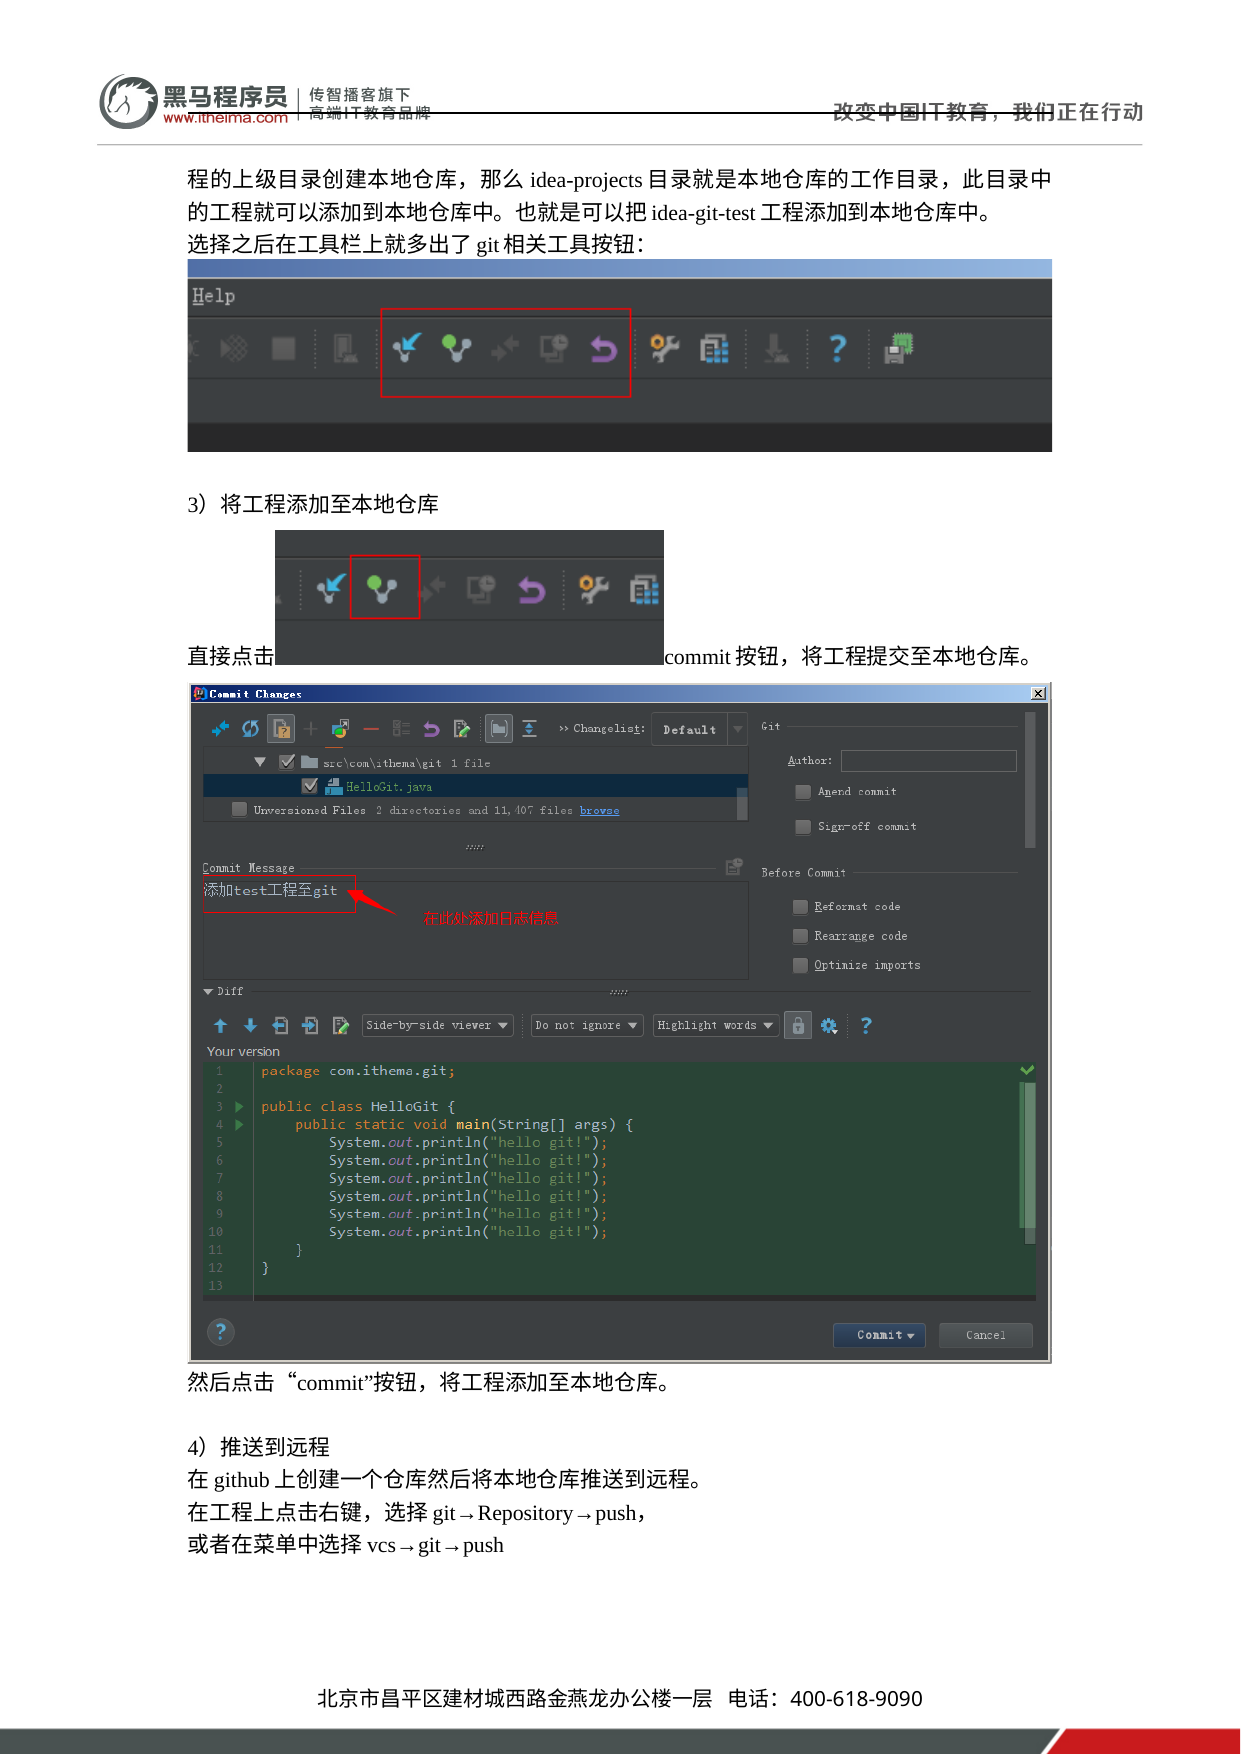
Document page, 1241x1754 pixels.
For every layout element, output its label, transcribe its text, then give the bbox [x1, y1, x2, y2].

picture [187, 682, 1052, 1364]
picture [0, 1669, 1241, 1754]
text 在工程上点击右键，选择git→Repository→push， [187, 1494, 1053, 1527]
picture [275, 530, 664, 665]
list 推送到远程 [187, 1429, 1053, 1462]
text 或者在菜单中选择vcs→git→push [187, 1527, 1053, 1559]
picture [0, 3, 1241, 153]
text 选择工程所在的上级目录。本例中应该选择idea-projects目录，然后点击“OK”按钮，在工程的上级目录创建本地仓库，那么idea-projects目录就是本地仓库的工作目录，此目录中的工程就可以添加到本地仓库中。也就是可以把idea-git-test工程添加到本地仓库中。 [187, 162, 1053, 227]
list 将工程添加至本地仓库 [187, 487, 1053, 519]
text 选择之后在工具栏上就多出了git相关工具按钮： [187, 227, 1053, 259]
picture [187, 259, 1053, 452]
text 在github上创建一个仓库然后将本地仓库推送到远程。 [187, 1462, 1053, 1494]
text 然后点击“commit”按钮，将工程添加至本地仓库。 [187, 1364, 1053, 1397]
